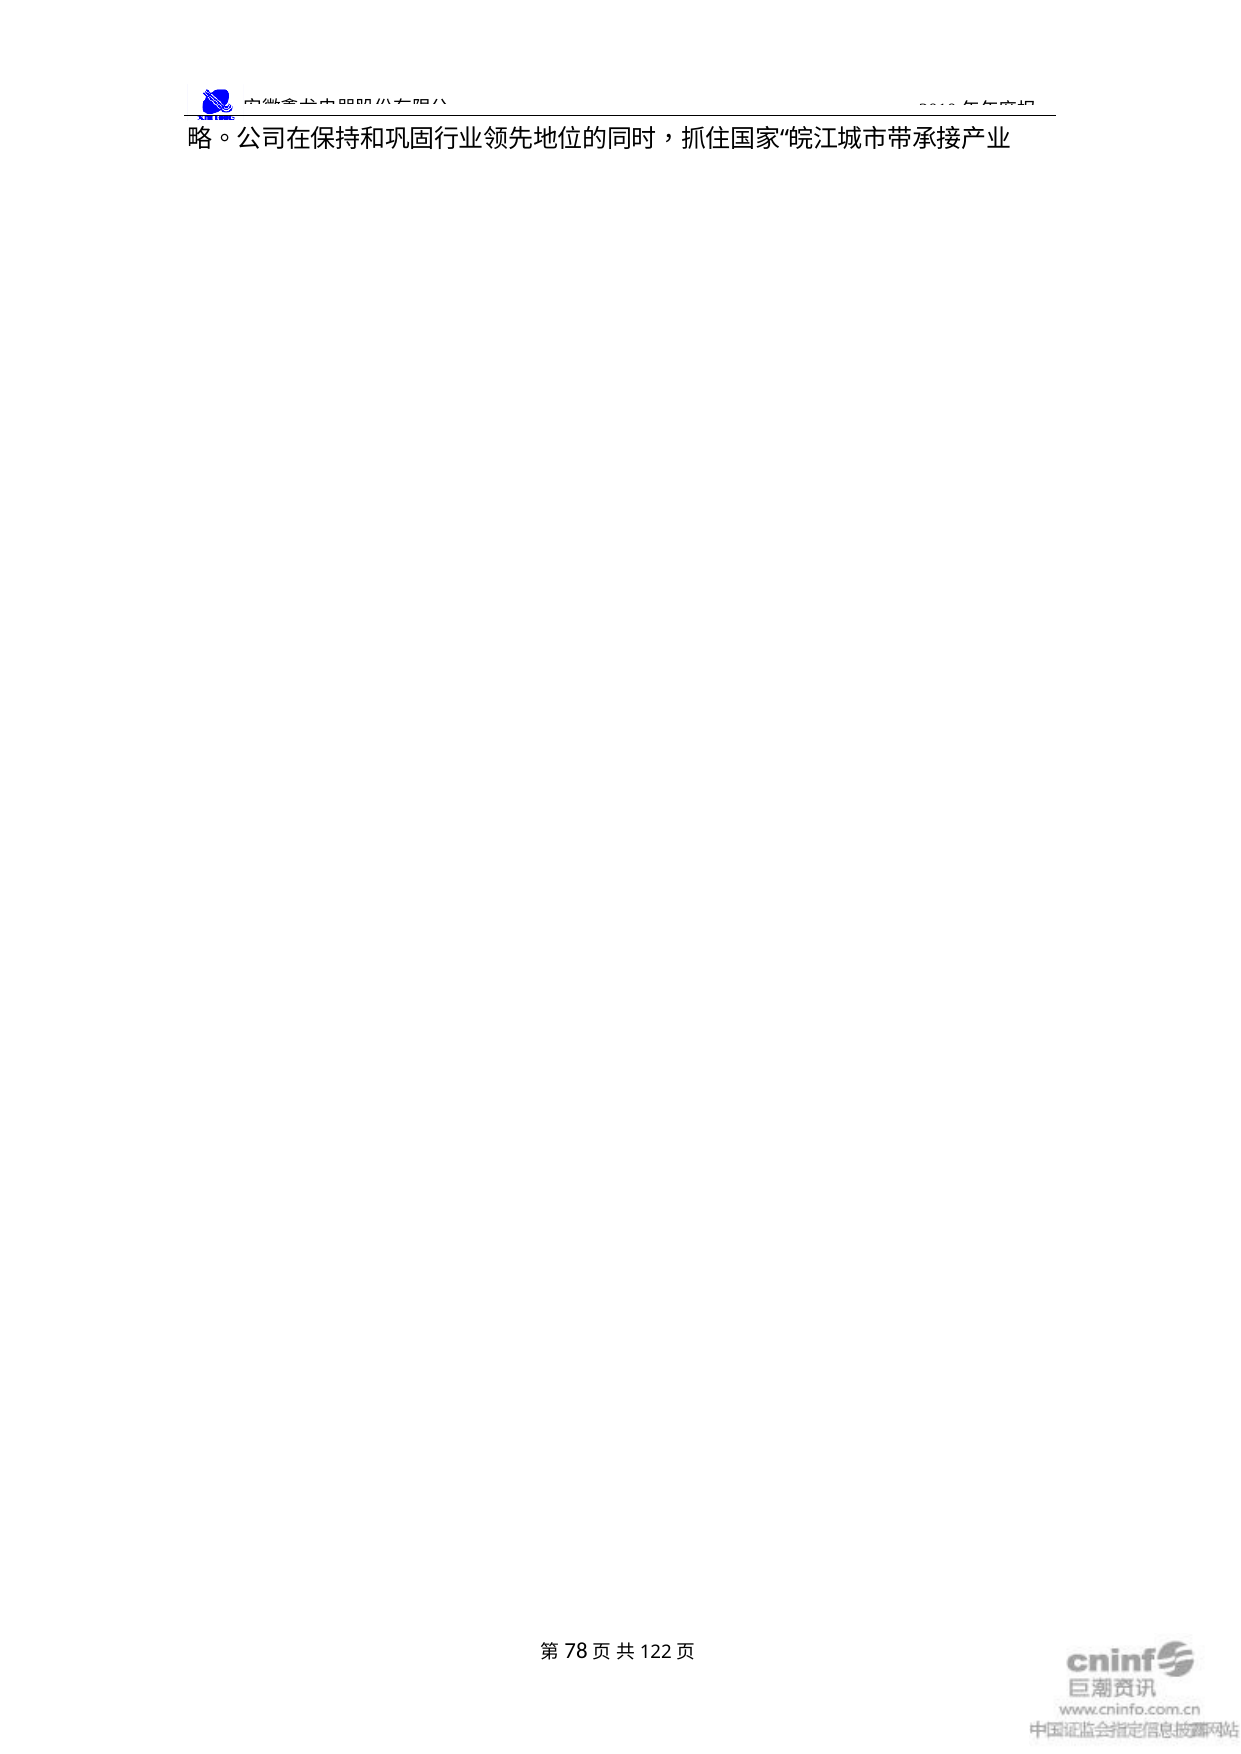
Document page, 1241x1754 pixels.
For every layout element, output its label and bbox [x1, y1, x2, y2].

picture [187, 116, 244, 121]
picture [1029, 1633, 1241, 1754]
picture [187, 84, 244, 115]
text [187, 121, 1054, 155]
